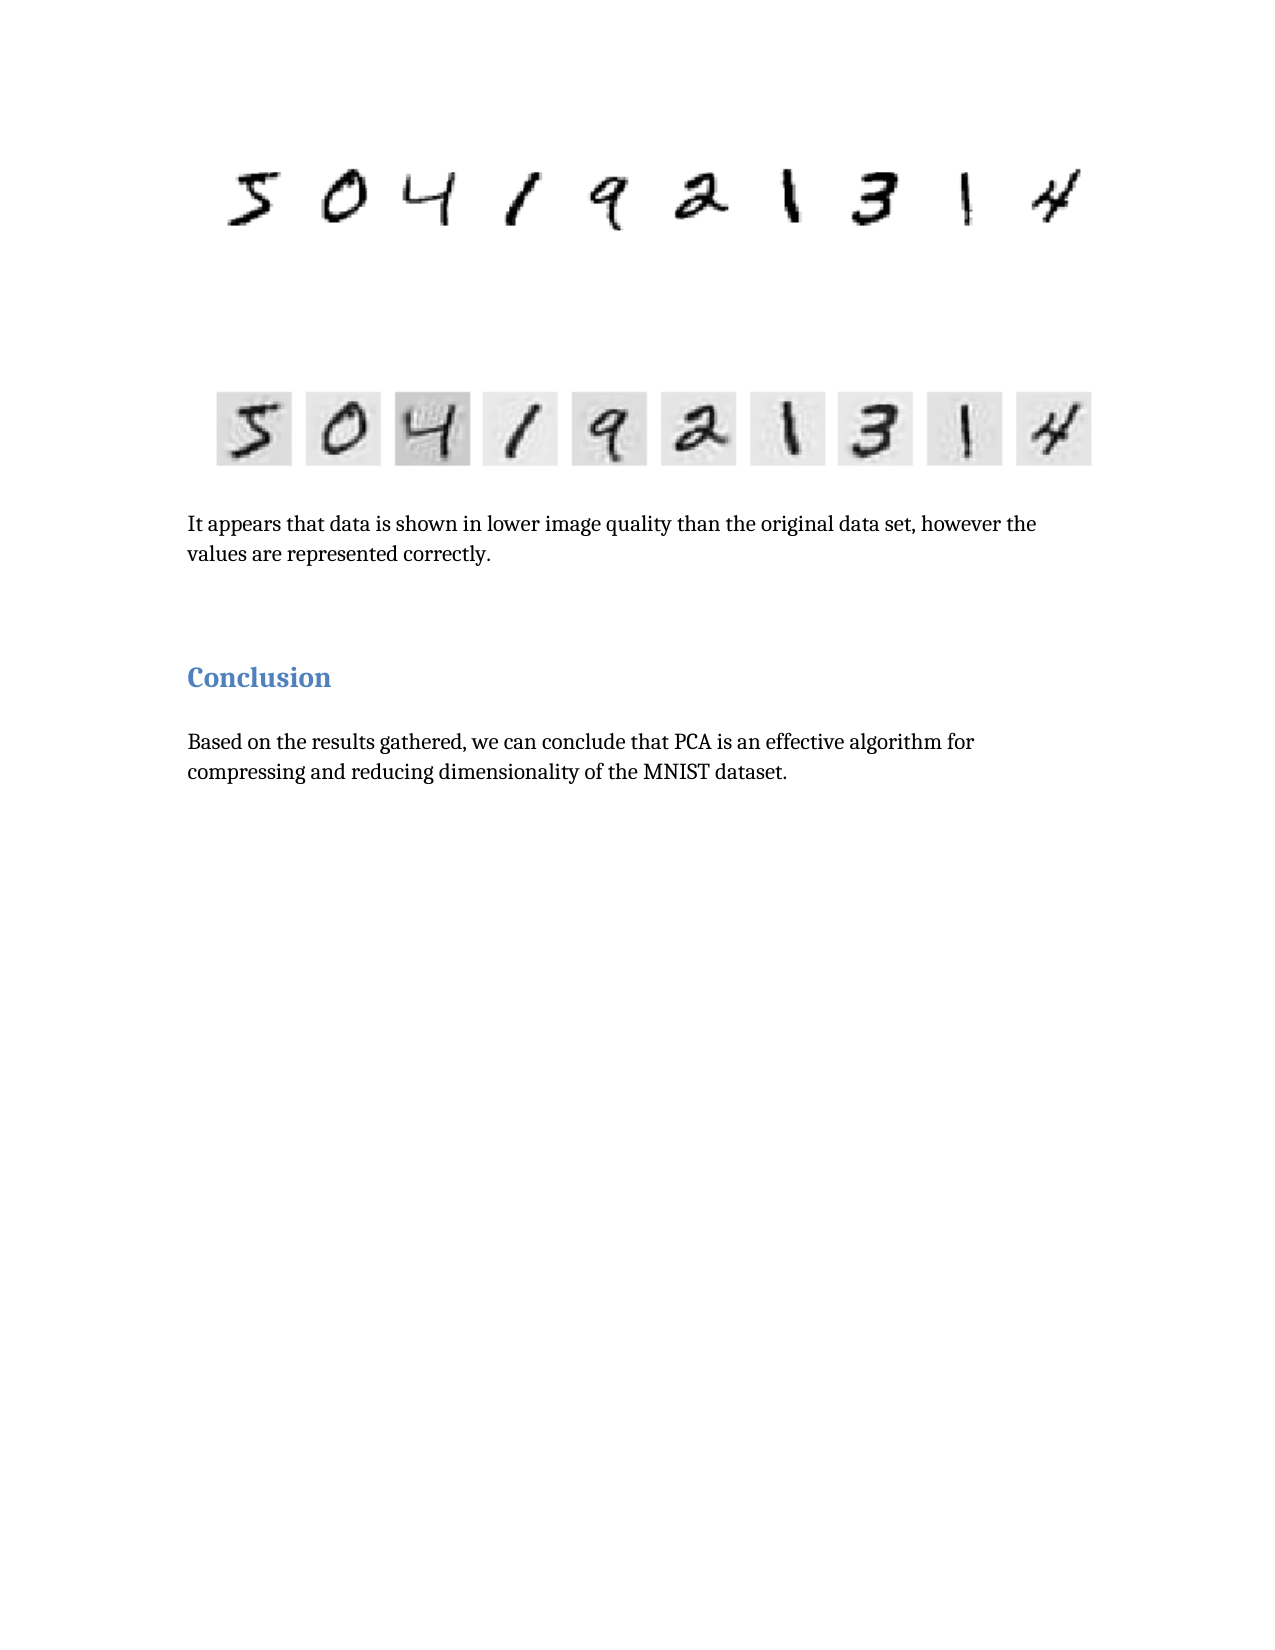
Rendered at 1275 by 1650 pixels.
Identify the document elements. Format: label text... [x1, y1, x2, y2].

text Based on the results gathered, we can conclude that PCA is an effective algorithm for compressing and reducing dimensionality of the MNIST dataset. [187, 728, 1087, 785]
text It appears that data is shown in lower image quality than the original data set, however the values are represented correctly. [187, 150, 1087, 628]
subtitle Conclusion [187, 661, 1087, 694]
